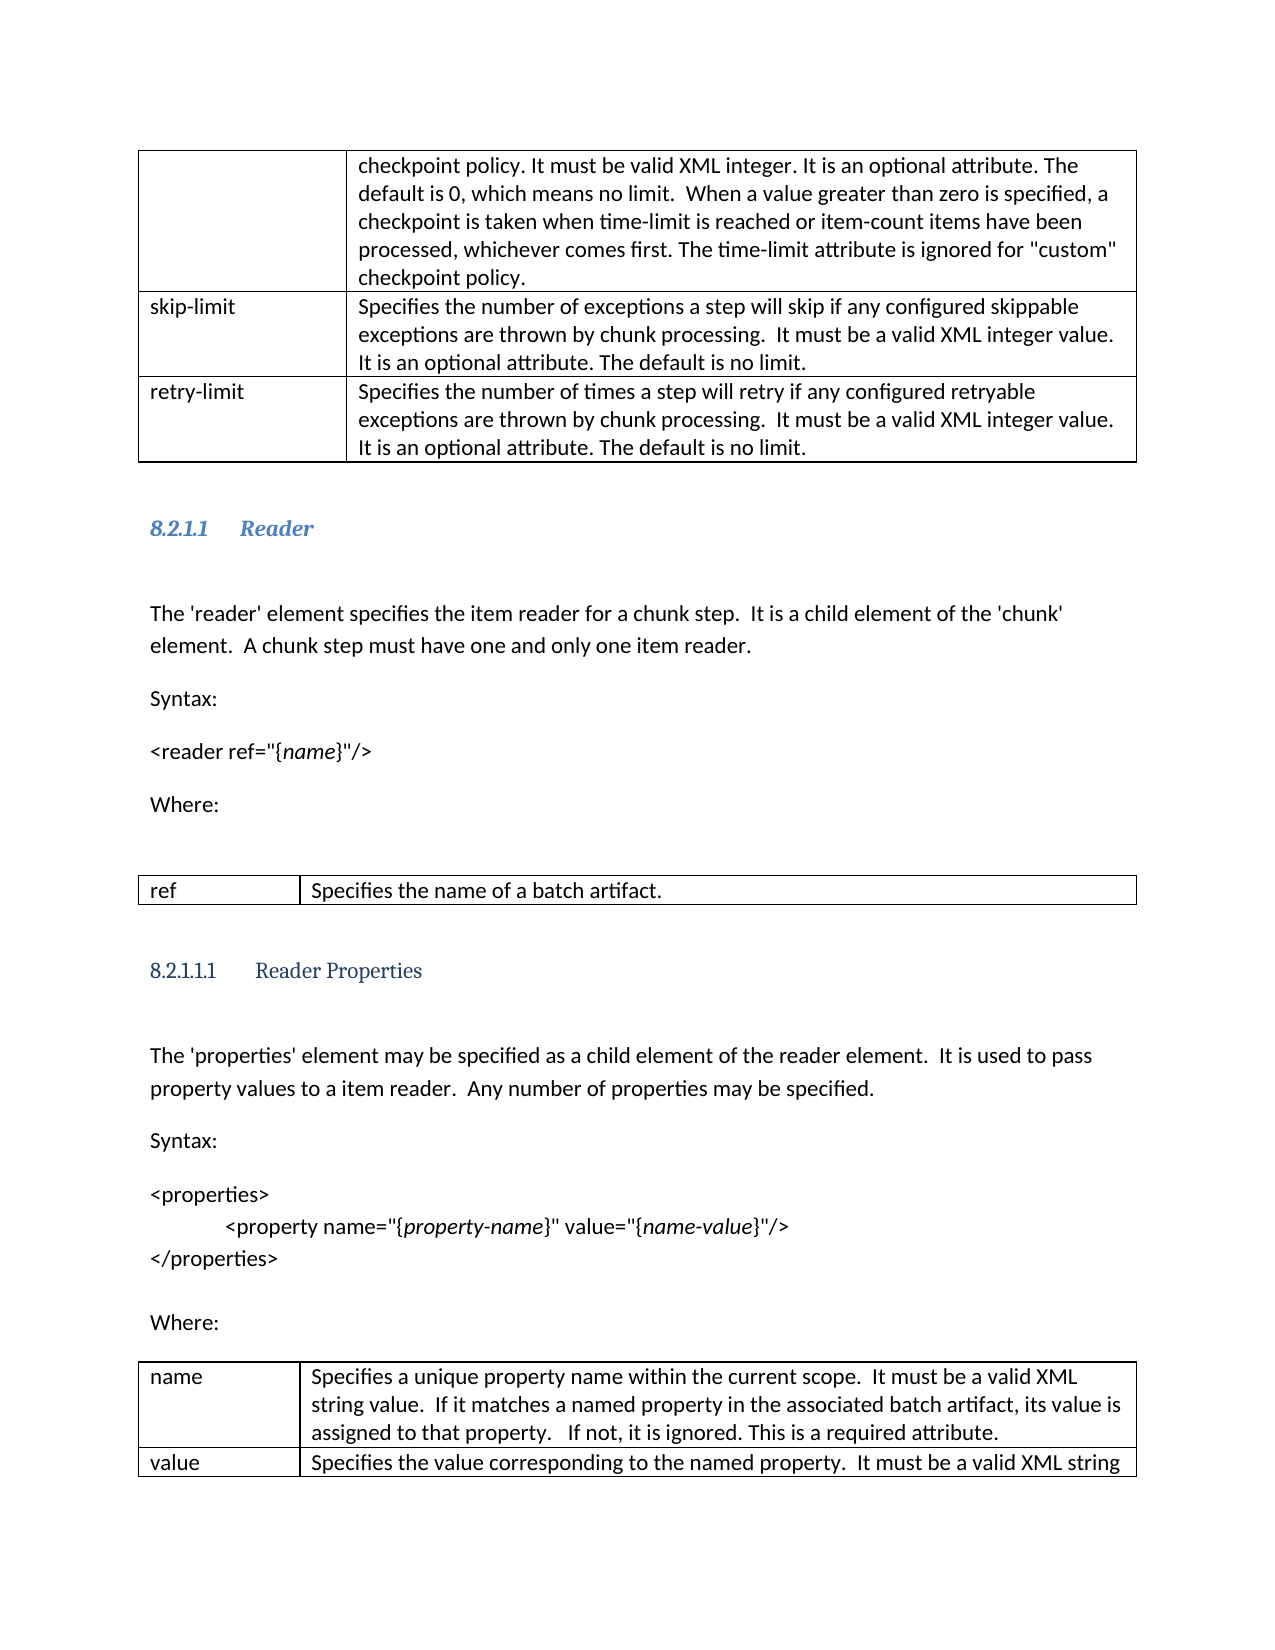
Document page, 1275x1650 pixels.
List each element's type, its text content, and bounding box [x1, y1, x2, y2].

text Syntax: [150, 1127, 1125, 1155]
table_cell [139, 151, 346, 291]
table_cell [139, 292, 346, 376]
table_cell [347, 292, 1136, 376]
subtitle Reader [150, 515, 1125, 542]
text The 'reader' element specifies the item reader for a chunk step. It is a child element of the 'chunk' element. A chunk step must have one and only one item reader. [150, 599, 1125, 659]
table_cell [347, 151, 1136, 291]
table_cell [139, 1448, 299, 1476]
text Where: [150, 790, 1125, 850]
text <reader ref="{name}"/> [150, 737, 1125, 765]
text Syntax: [150, 684, 1125, 712]
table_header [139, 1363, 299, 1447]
subtitle Reader Properties [150, 958, 1125, 984]
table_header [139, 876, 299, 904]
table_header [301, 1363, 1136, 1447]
text The 'properties' element may be specified as a child element of the reader element. It is used to pass property values to a item reader. Any number of properties may be specified. [150, 1041, 1125, 1102]
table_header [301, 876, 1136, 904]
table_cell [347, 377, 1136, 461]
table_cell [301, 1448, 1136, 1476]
text <properties> <property name="{property-name}" value="{name-value}"/> </properties> Where: [150, 1180, 1125, 1336]
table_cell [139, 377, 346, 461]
